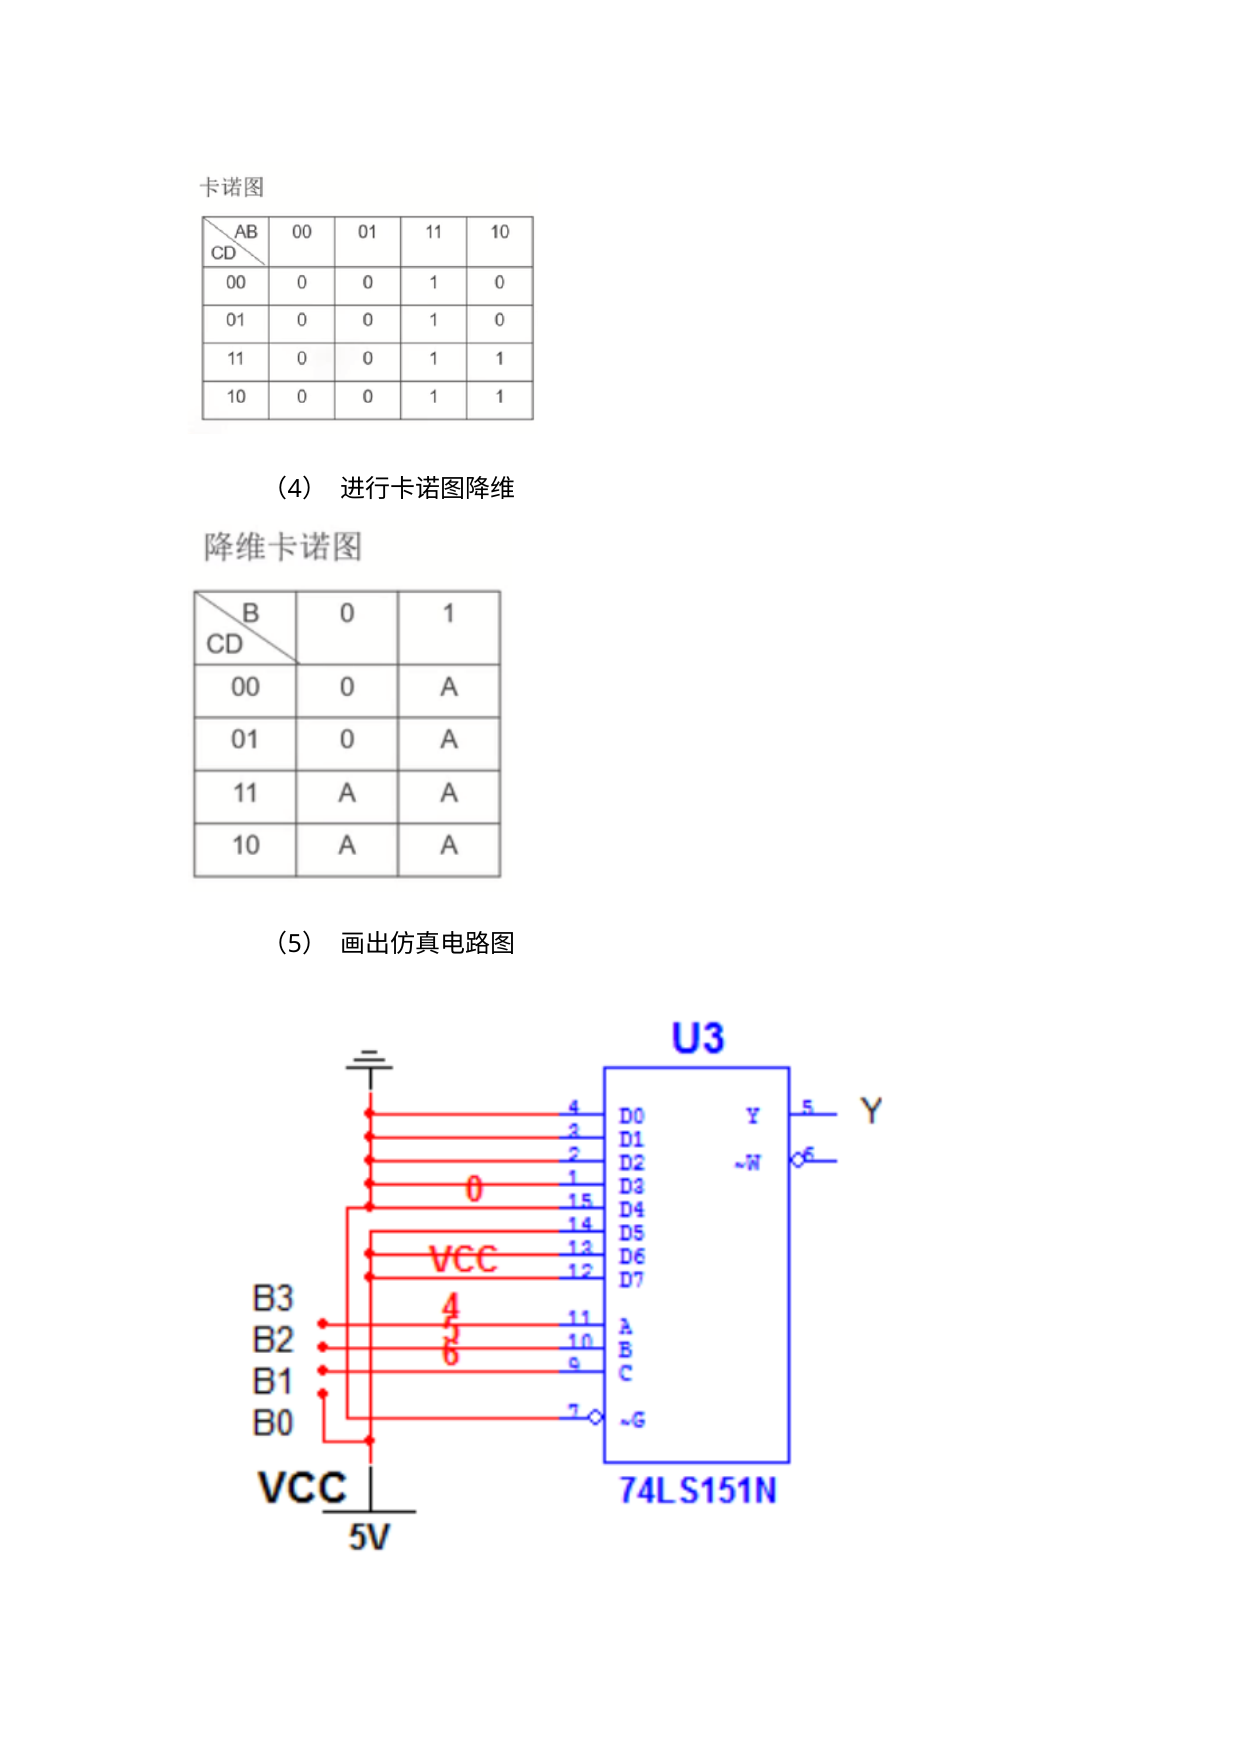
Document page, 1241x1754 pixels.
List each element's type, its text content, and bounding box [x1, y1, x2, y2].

picture [187, 974, 901, 1569]
picture [187, 519, 513, 892]
list 进行卡诺图降维 [262, 454, 1053, 519]
picture [187, 162, 539, 434]
list 画出仿真电路图 [262, 909, 1053, 974]
